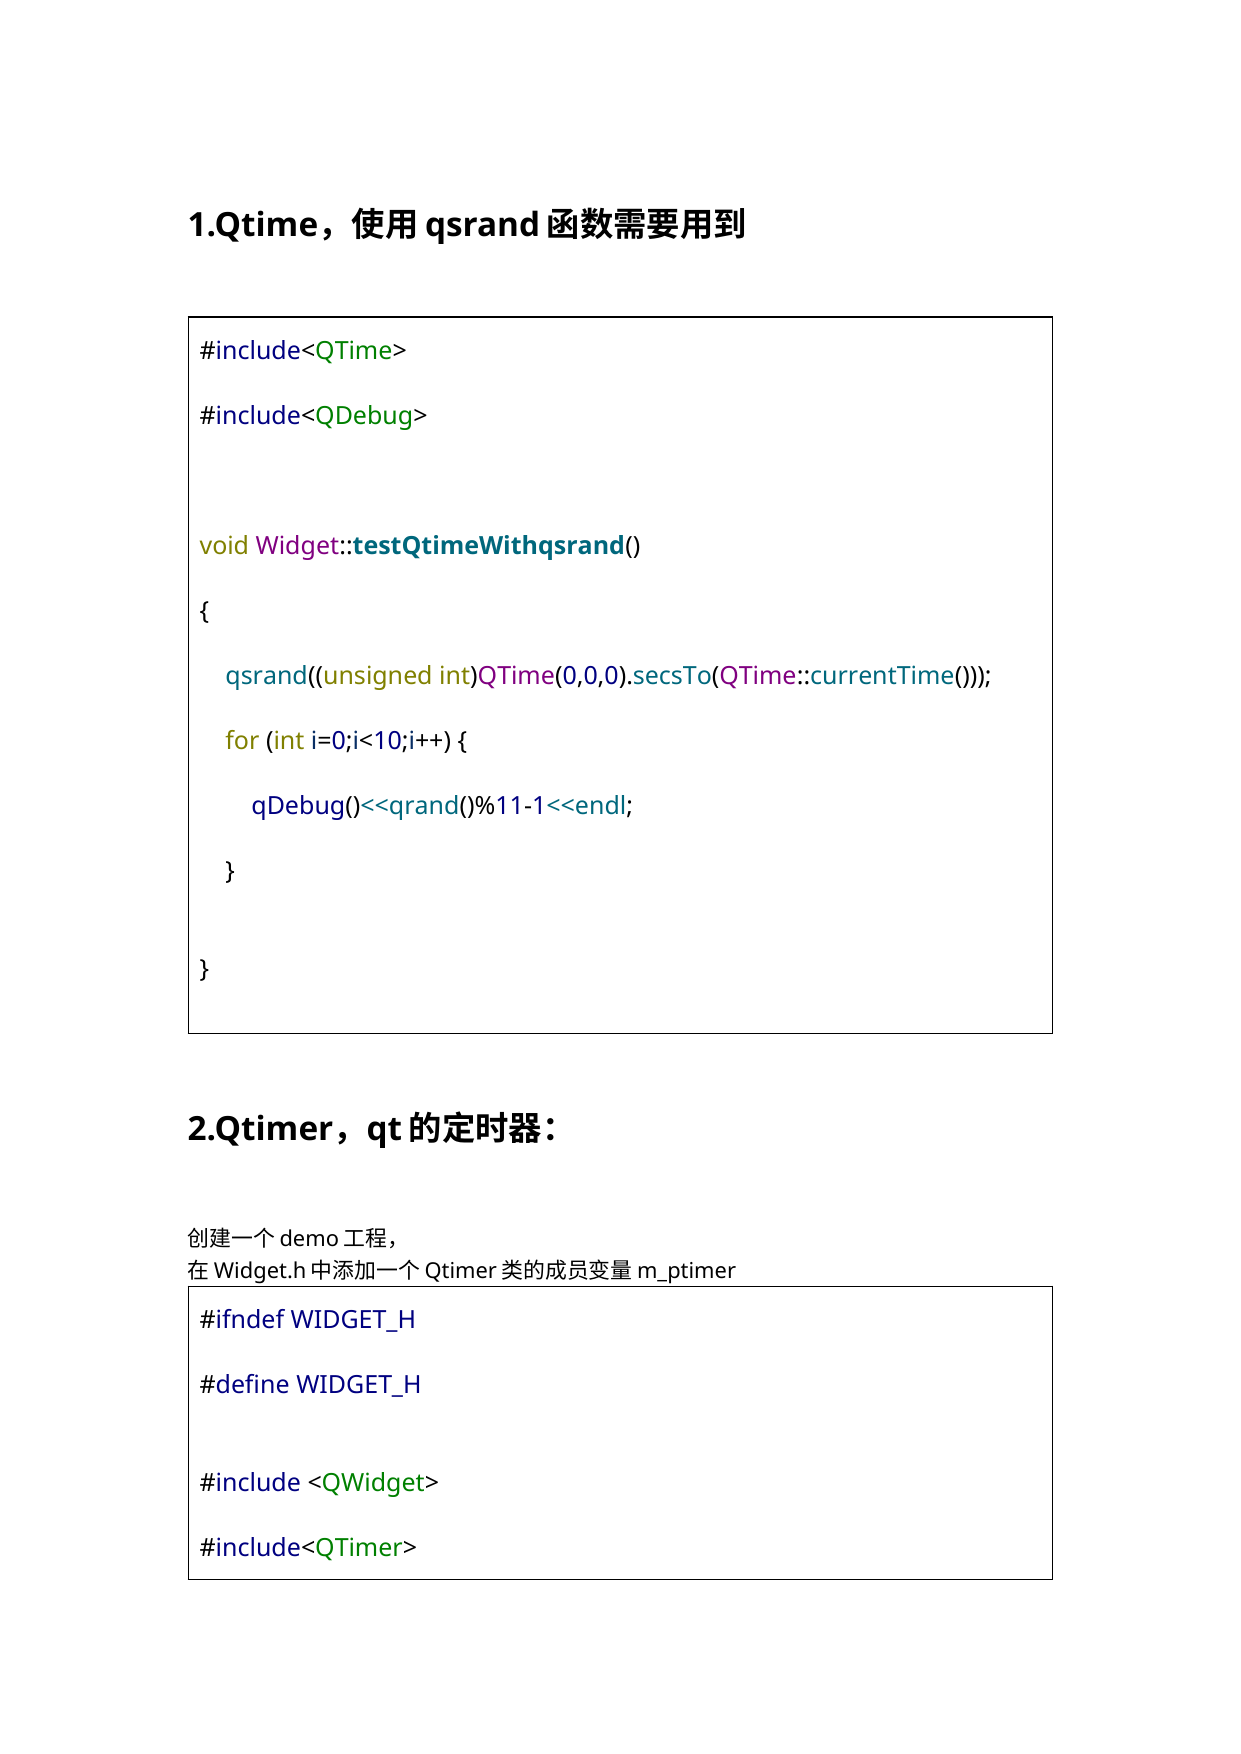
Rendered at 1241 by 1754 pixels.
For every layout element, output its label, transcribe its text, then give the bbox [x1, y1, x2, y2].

subtitle 1.Qtime，使用qsrand函数需要用到 [187, 189, 1053, 254]
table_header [189, 1287, 1052, 1579]
text 创建一个demo工程， [187, 1221, 1053, 1253]
table_header #include<QTime> #include<QDebug> void Widget::testQtimeWithqsrand() { qsrand((unsigned int)QTime(0,0,0).secsTo(QTime::currentTime())); for (int i=0;i<10;i++) { qDebug()<<qrand()%11-1<<endl; } } [189, 318, 1052, 1032]
text 在Widget.h中添加一个Qtimer类的成员变量m_ptimer [187, 1253, 1053, 1286]
subtitle 2.Qtimer，qt的定时器： [187, 1093, 1053, 1158]
